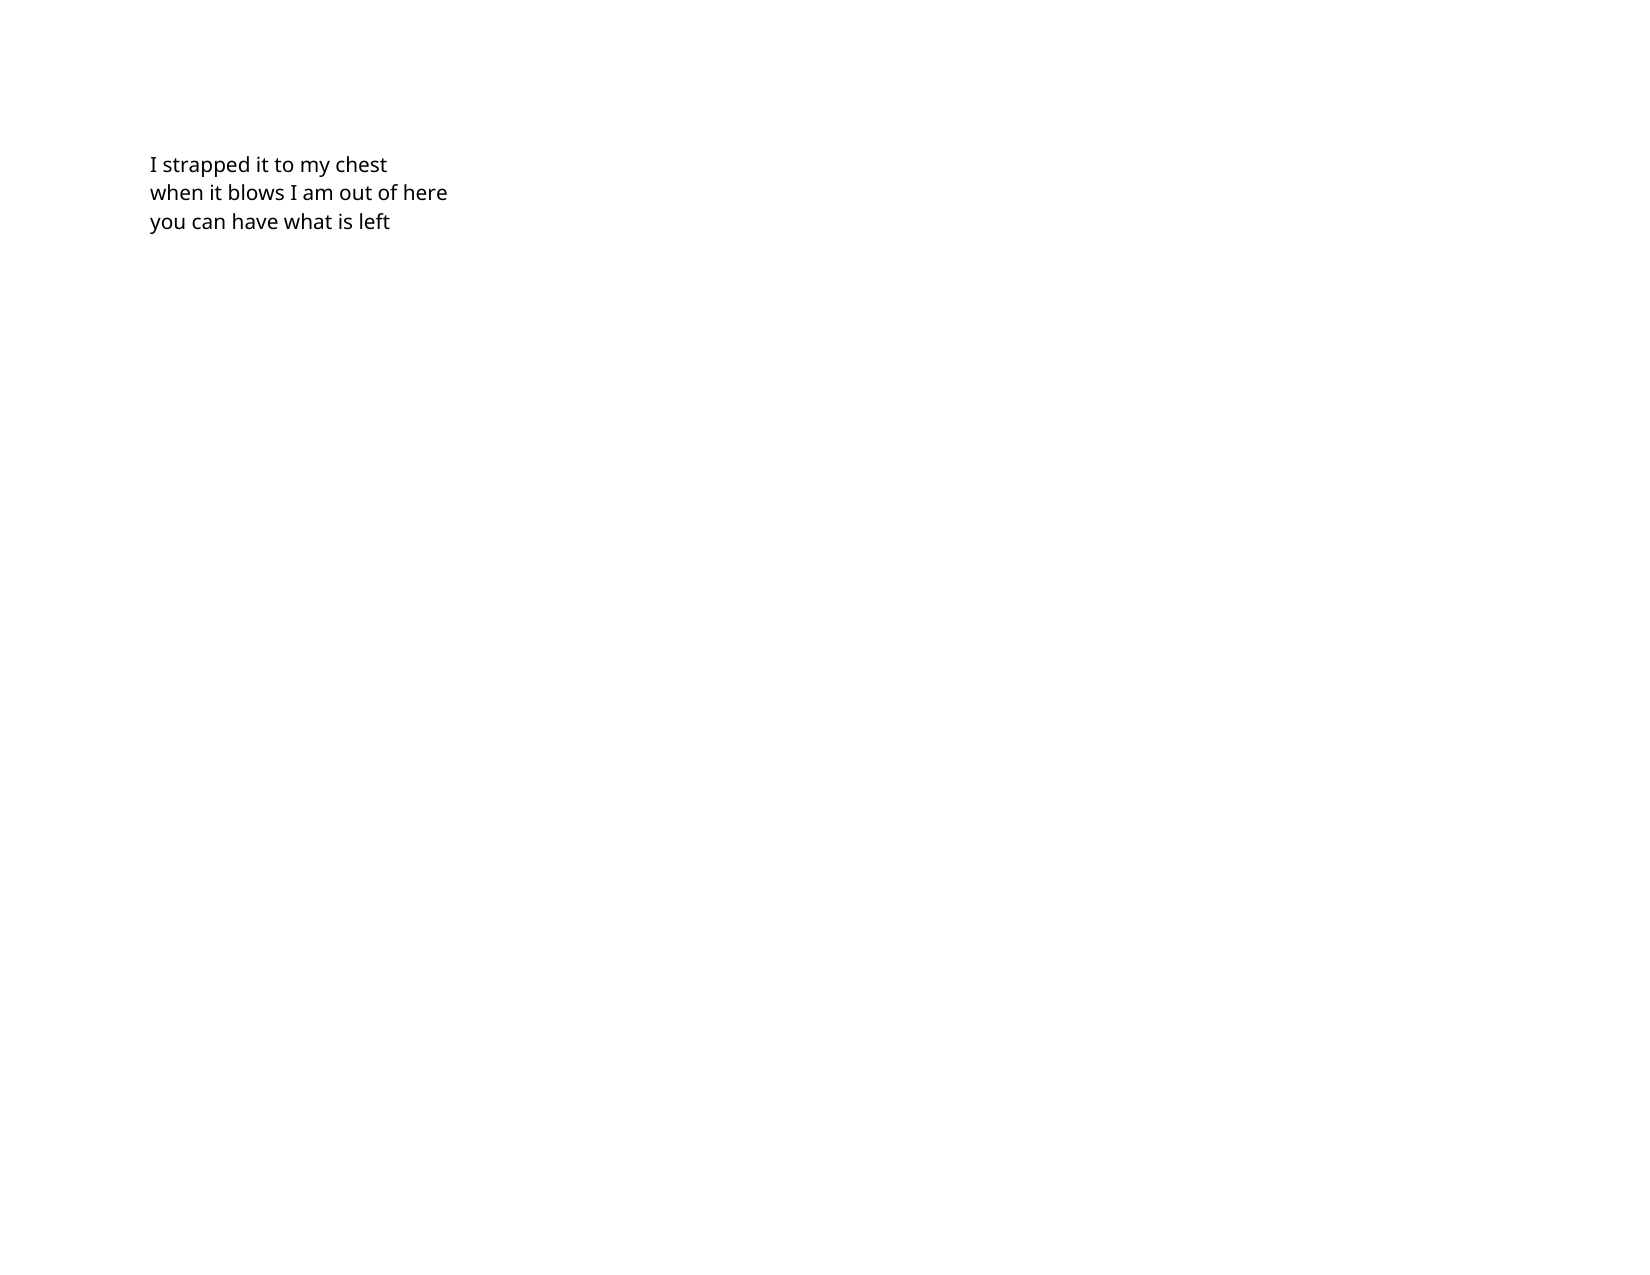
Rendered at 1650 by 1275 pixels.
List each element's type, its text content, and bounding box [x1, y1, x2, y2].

text when it blows I am out of here [150, 178, 791, 207]
text I strapped it to my chest [150, 150, 791, 178]
text you can have what is left [150, 207, 791, 235]
